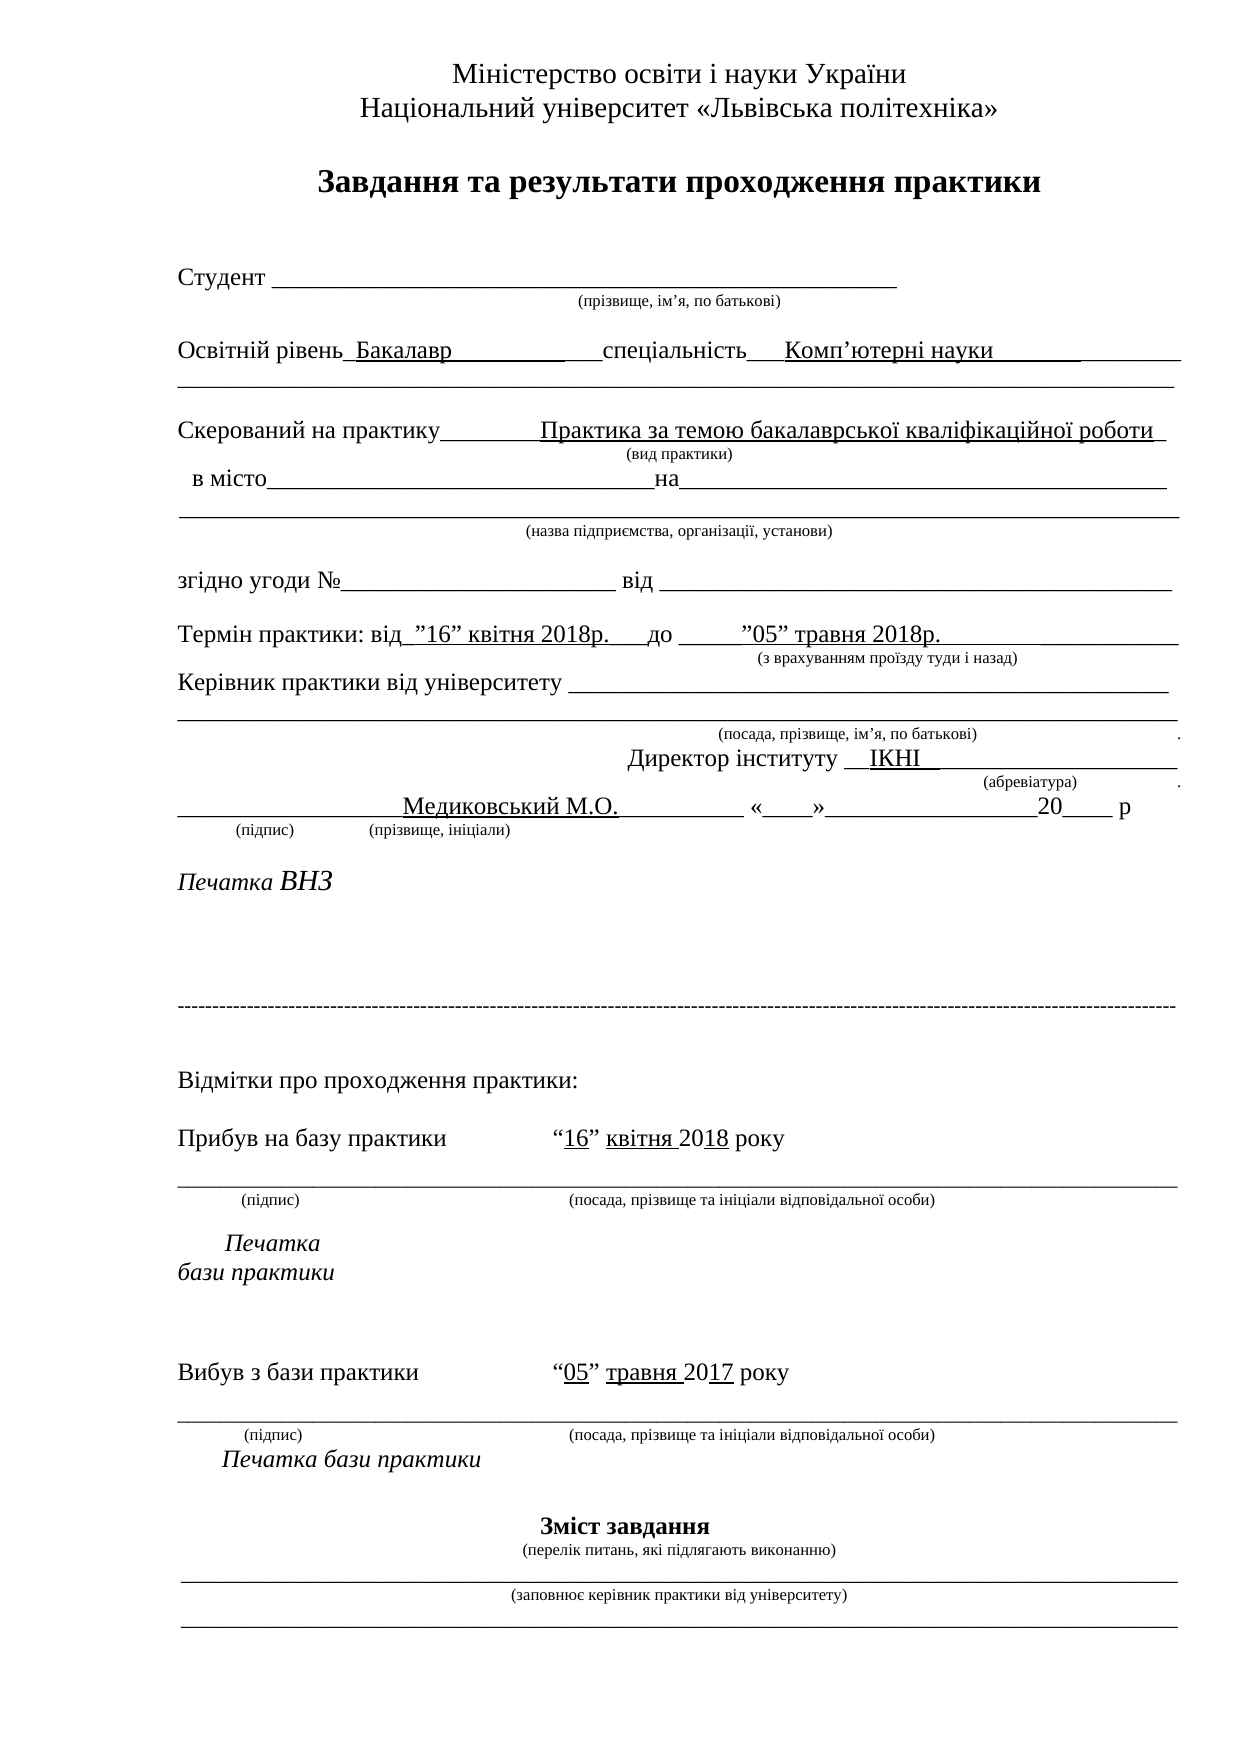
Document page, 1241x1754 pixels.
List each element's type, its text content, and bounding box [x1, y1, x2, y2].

text (підпис) (посада, прізвище та ініціали відповідальної особи) [177, 1425, 1181, 1444]
text (абревіатура) . [177, 772, 1181, 791]
text згідно угоди №______________________ від _________________________________________ [177, 565, 1181, 594]
text ________________________________________________________________________________________________ [177, 1166, 1181, 1190]
text (прізвище, ім’я, по батькові) [177, 291, 1181, 310]
text (підпис) (прізвище, ініціали) [177, 820, 1181, 839]
text Керівник практики від університету ________________________________________________ ________________________________________________________________________________ [177, 667, 1181, 724]
text (вид практики) [177, 444, 1181, 463]
text (назва підприємства, організації, установи) [177, 521, 1181, 540]
text бази практики [177, 1257, 1181, 1286]
text (з врахуванням проїзду туди і назад) [177, 647, 1181, 667]
text (перелік питань, які підлягають виконанню) [177, 1540, 1181, 1559]
text Відмітки про проходження практики: [177, 1065, 1181, 1094]
text ------------------------------------------------------------------------------------------------------------------------------------------------ [177, 993, 1181, 1017]
text (посада, прізвище, ім’я, по батькові) . [177, 724, 1181, 743]
text Скерований на практику________Практика за темою бакалаврської кваліфікаційної роботи_ [177, 415, 1181, 444]
text в місто_______________________________на_______________________________________ ________________________________________________________________________________ [177, 463, 1181, 521]
text Міністерство освіти і науки України [177, 56, 1181, 90]
text Печатка [177, 1228, 1181, 1257]
text Термін практики: від_”16” квітня 2018р.___до _____”05” травня 2018р. ___________ [177, 619, 1181, 647]
text Студент __________________________________________________ [177, 262, 1181, 291]
text Директор інституту __ІКНІ ___________________ [177, 743, 1181, 772]
text (підпис) (посада, прізвище та ініціали відповідальної особи) [224, 1190, 1181, 1209]
text __________________Медиковський М.О.__________ «____»_________________20____ р [177, 791, 1181, 820]
text Національний університет «Львівська політехніка» [177, 90, 1181, 123]
text Печатка бази практики [177, 1444, 1181, 1473]
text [177, 1559, 1181, 1631]
text ________________________________________________________________________________________________ [177, 1401, 1181, 1425]
text Освітній рівень_Бакалавр____________спеціальність___Комп’ютерні науки ________ _______________________________________________________________________________________ [177, 335, 1181, 390]
text Зміст завдання [177, 1511, 1181, 1540]
text Вибув з бази практики “05” травня 2017 року [177, 1357, 1181, 1386]
text Прибув на базу практики “16” квітня 2018 року [177, 1123, 1181, 1151]
text Печатка ВНЗ [177, 863, 1181, 897]
text Завдання та результати проходження практики [177, 162, 1181, 200]
